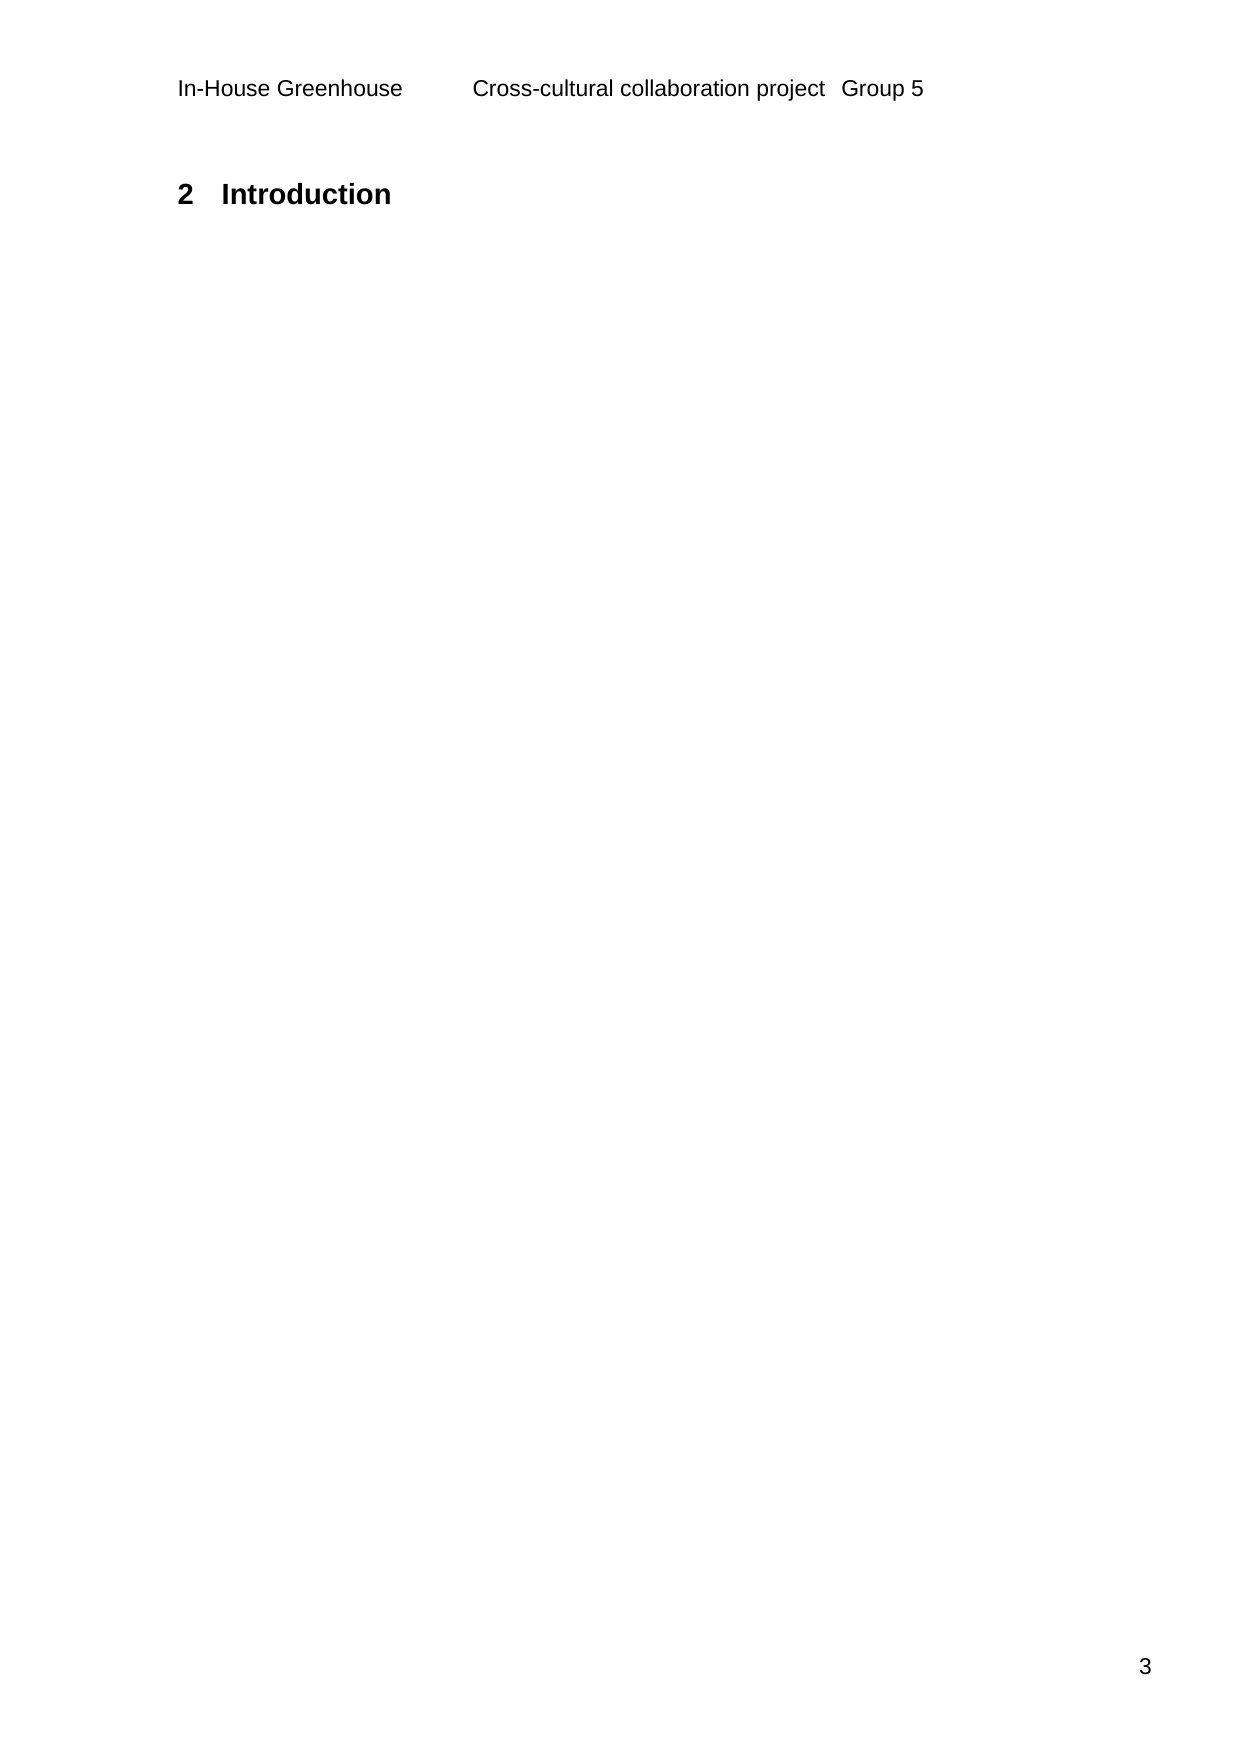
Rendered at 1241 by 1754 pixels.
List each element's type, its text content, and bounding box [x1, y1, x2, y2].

subtitle Introduction [177, 177, 1152, 211]
